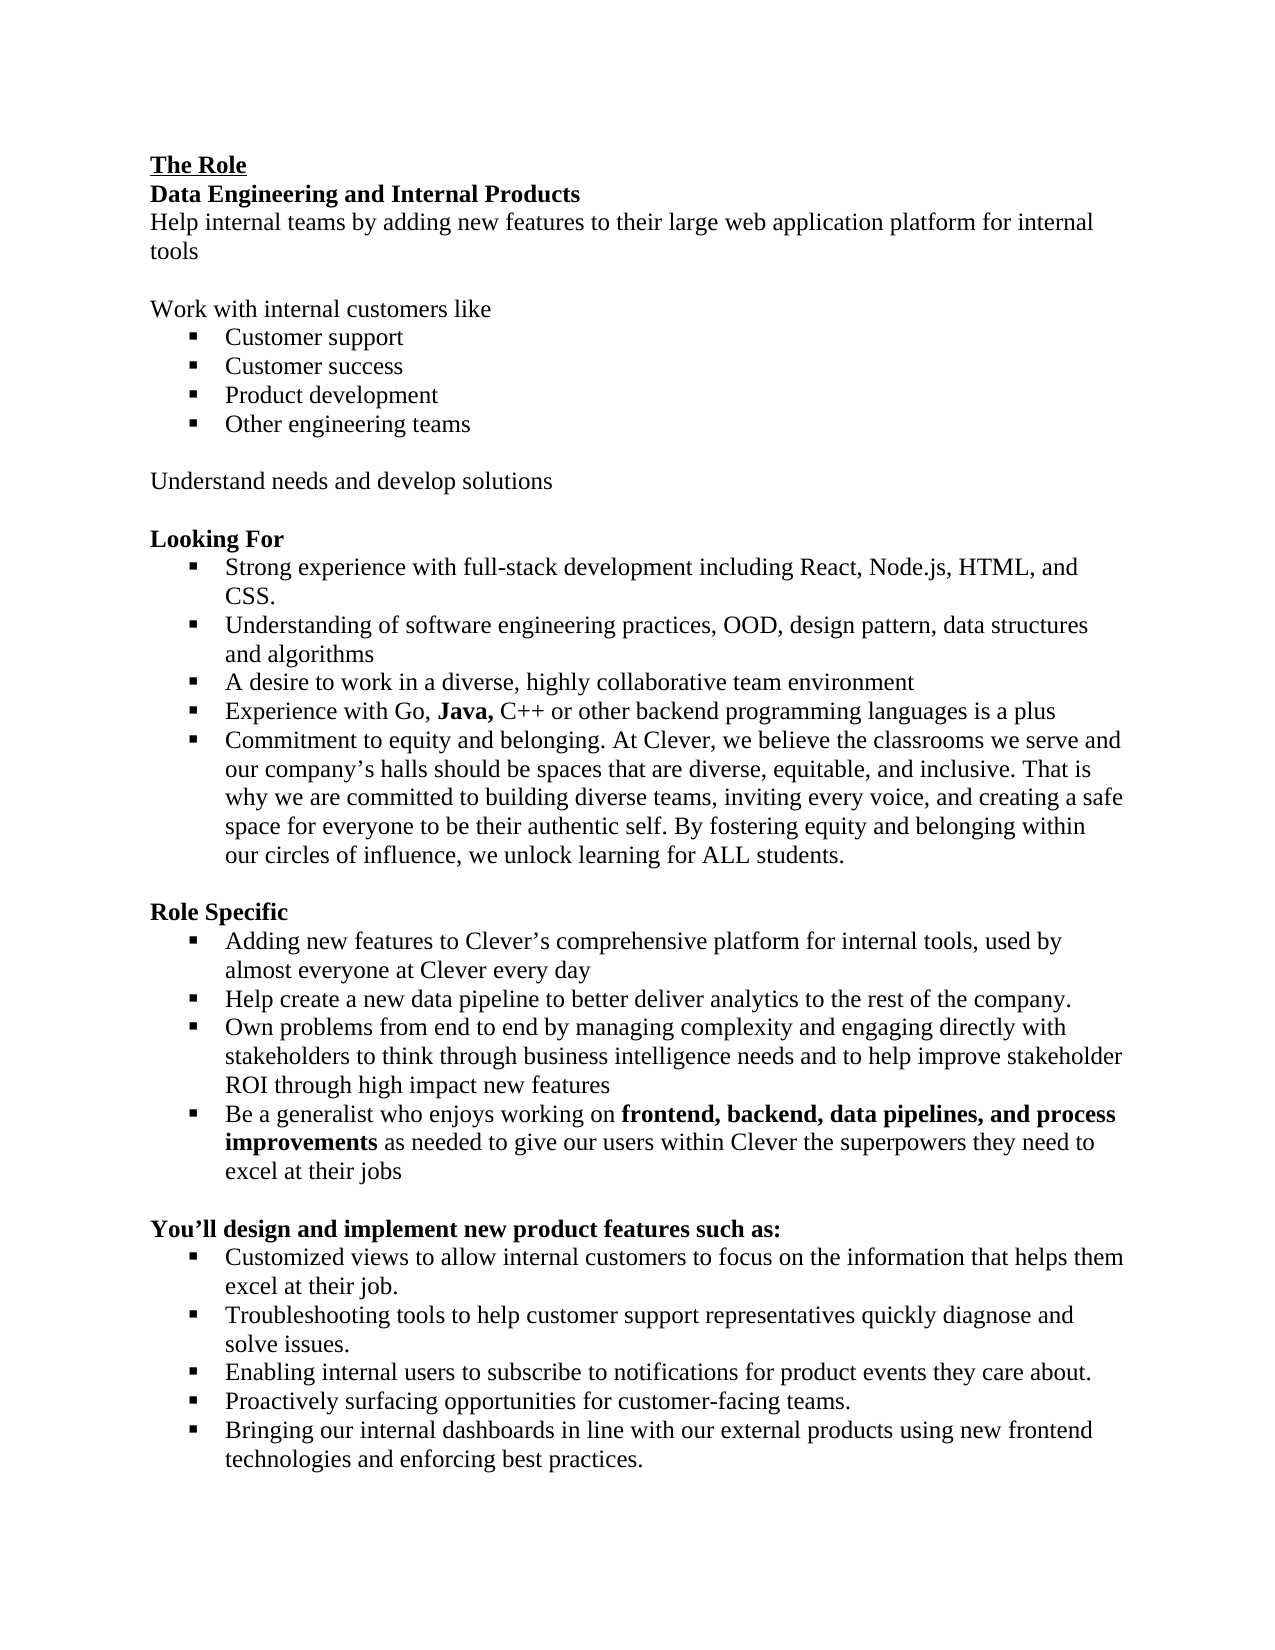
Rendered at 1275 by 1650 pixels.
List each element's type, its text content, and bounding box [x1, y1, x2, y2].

list Own problems from end to end by managing complexity and engaging directly with stakeholders to think through business intelligence needs and to help improve stakeholder ROI through high impact new features [187, 1012, 1125, 1099]
list Adding new features to Clever’s comprehensive platform for internal tools, used by almost everyone at Clever every day [187, 926, 1125, 984]
list Customer support [187, 322, 1125, 351]
list Strong experience with full-stack development including React, Node.js, HTML, and CSS. [187, 552, 1125, 610]
text Data Engineering and Internal Products [150, 179, 1125, 207]
text Role Specific [150, 897, 1125, 926]
list Bringing our internal dashboards in line with our external products using new frontend technologies and enforcing best practices. [187, 1415, 1125, 1472]
list Commitment to equity and belonging. At Clever, we believe the classrooms we serve and our company’s halls should be spaces that are diverse, equitable, and inclusive. That is why we are committed to building diverse teams, inviting every voice, and creating a safe space for everyone to be their authentic self. By fostering equity and belonging within our circles of influence, we unlock learning for ALL students. [187, 725, 1125, 869]
list Other engineering teams [187, 409, 1125, 437]
list Product development [187, 380, 1125, 409]
text The Role [150, 150, 1125, 179]
list Customer success [187, 351, 1125, 380]
list Customized views to allow internal customers to focus on the information that helps them excel at their job. [187, 1242, 1125, 1300]
list Experience with Go, Java, C++ or other backend programming languages is a plus [187, 696, 1125, 725]
text You’ll design and implement new product features such as: [150, 1214, 1125, 1242]
text Help internal teams by adding new features to their large web application platform for internal tools [150, 207, 1125, 265]
text Understand needs and develop solutions [150, 466, 1125, 495]
list Proactively surfacing opportunities for customer-facing teams. [187, 1386, 1125, 1415]
list Enabling internal users to subscribe to notifications for product events they care about. [187, 1357, 1125, 1386]
list Be a generalist who enjoys working on frontend, backend, data pipelines, and process improvements as needed to give our users within Clever the superpowers they need to excel at their jobs [187, 1099, 1125, 1185]
text Work with internal customers like [150, 294, 1125, 322]
list Troubleshooting tools to help customer support representatives quickly diagnose and solve issues. [187, 1300, 1125, 1357]
list Help create a new data pipeline to better deliver analytics to the rest of the company. [187, 984, 1125, 1012]
list A desire to work in a diverse, highly collaborative team environment [187, 667, 1125, 696]
text Looking For [150, 524, 1125, 552]
list Understanding of software engineering practices, OOD, design pattern, data structures and algorithms [187, 610, 1125, 667]
